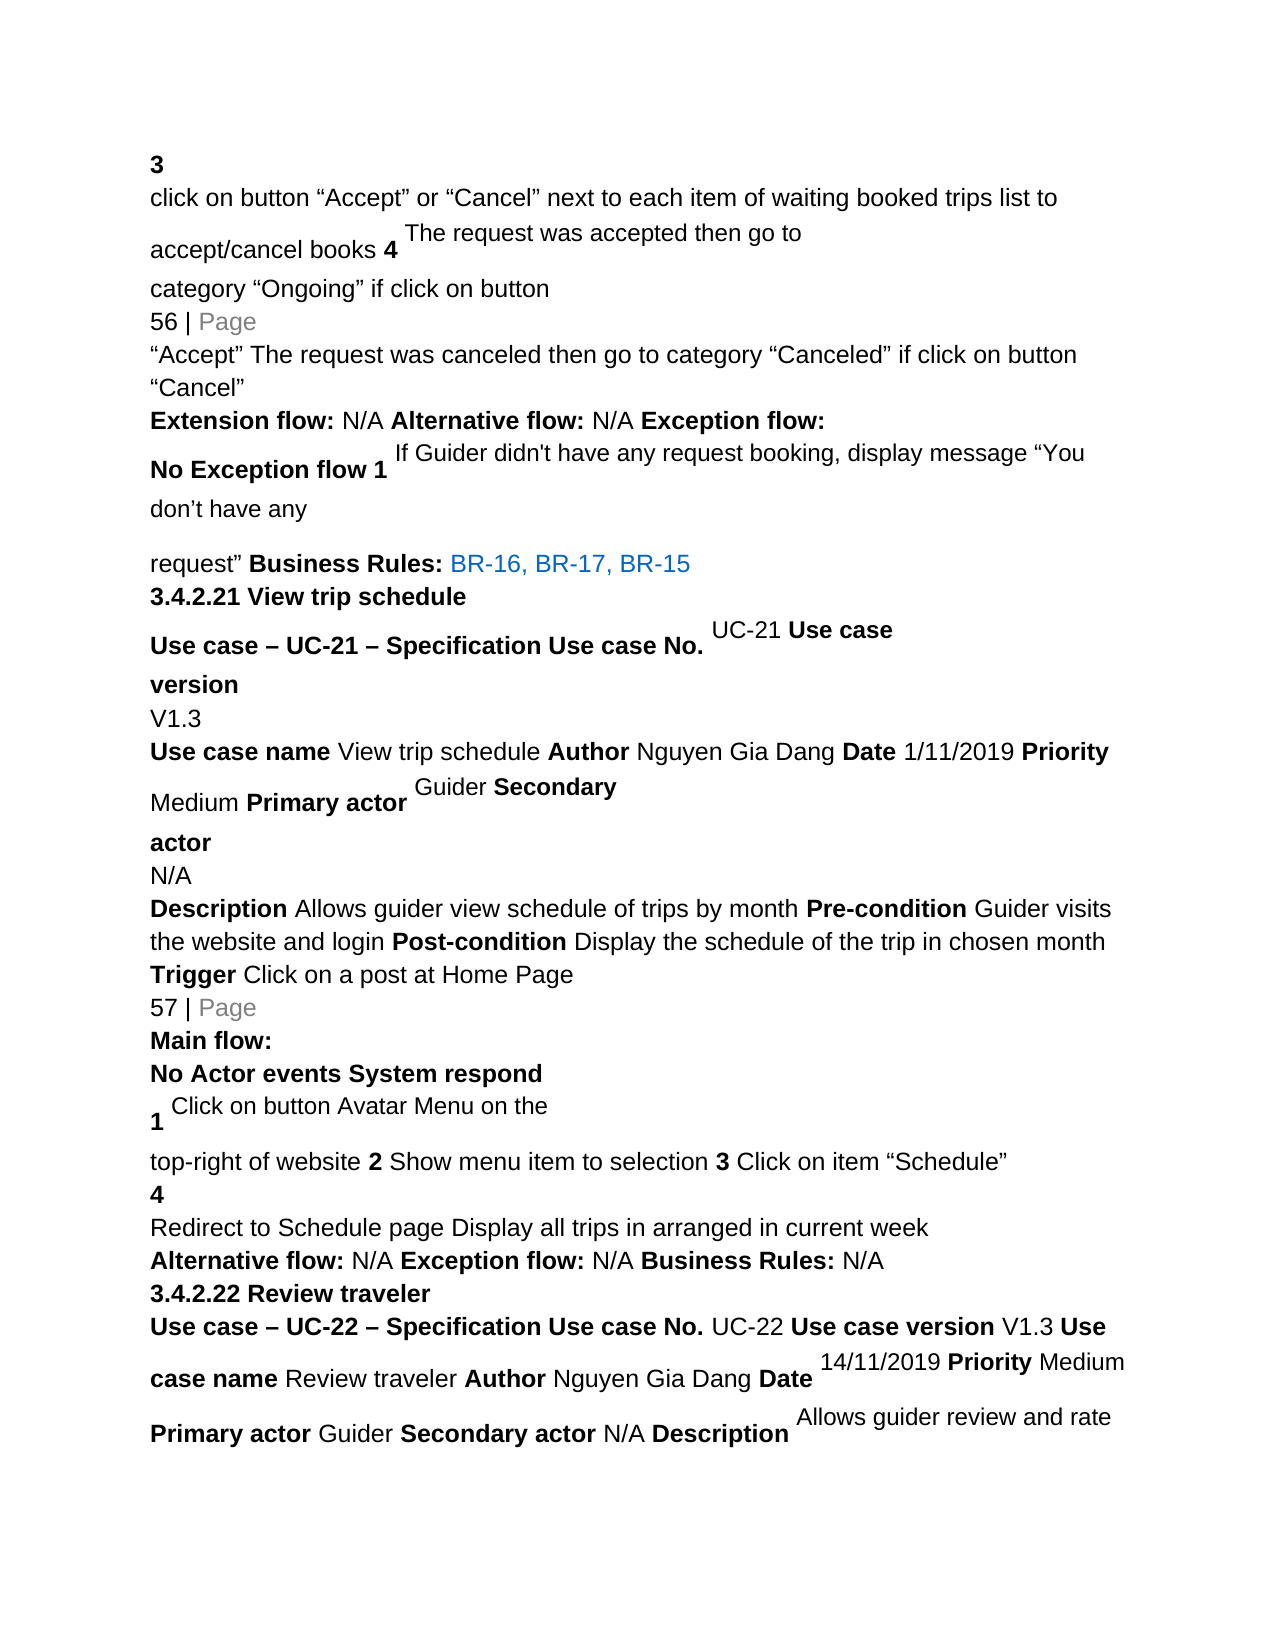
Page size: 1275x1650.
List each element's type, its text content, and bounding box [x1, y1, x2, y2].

text actor [150, 828, 1125, 856]
text Use case – UC-21 – Specification Use case No. UC-21 Use case [150, 615, 1125, 663]
text Use case name View trip schedule Author Nguyen Gia Dang Date 1/11/2019 Priority Medium Primary actor Guider Secondary [150, 737, 1125, 820]
text 1 Click on button Avatar Menu on the [150, 1092, 1125, 1140]
text Extension flow: N/A Alternative flow: N/A Exception flow: [150, 406, 1125, 435]
text 3.4.2.21 View trip schedule [150, 582, 1125, 611]
text version [150, 671, 1125, 699]
text Redirect to Schedule page Display all trips in arranged in current week [150, 1213, 1125, 1242]
text Use case – UC-22 – Specification Use case No. UC-22 Use case version V1.3 Use case name Review traveler Author Nguyen Gia Dang Date 14/11/2019 Priority Medium [150, 1312, 1125, 1396]
text “Accept” The request was canceled then go to category “Canceled” if click on button “Cancel” [150, 340, 1125, 402]
text 57 | Page [150, 993, 1125, 1021]
text No Exception flow 1 If Guider didn't have any request booking, display message “You don’t have any [150, 439, 1125, 542]
text Main flow: [150, 1026, 1125, 1054]
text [150, 1403, 1125, 1451]
text 4 [150, 1180, 1125, 1209]
text category “Ongoing” if click on button [150, 274, 1125, 303]
text V1.3 [150, 703, 1125, 732]
text 56 | Page [150, 307, 1125, 336]
text 3 [150, 150, 1125, 179]
text click on button “Accept” or “Cancel” next to each item of waiting booked trips list to accept/cancel books 4 The request was accepted then go to [150, 183, 1125, 267]
text Description Allows guider view schedule of trips by month Pre-condition Guider visits the website and login Post-condition Display the schedule of the trip in chosen month Trigger Click on a post at Home Page [150, 894, 1125, 988]
text No Actor events System respond [150, 1059, 1125, 1087]
text N/A [150, 861, 1125, 889]
text Alternative flow: N/A Exception flow: N/A Business Rules: N/A [150, 1246, 1125, 1275]
text request” Business Rules: BR-16, BR-17, BR-15 [150, 549, 1125, 578]
text 3.4.2.22 Review traveler [150, 1279, 1125, 1308]
text top-right of website 2 Show menu item to selection 3 Click on item “Schedule” [150, 1147, 1125, 1176]
